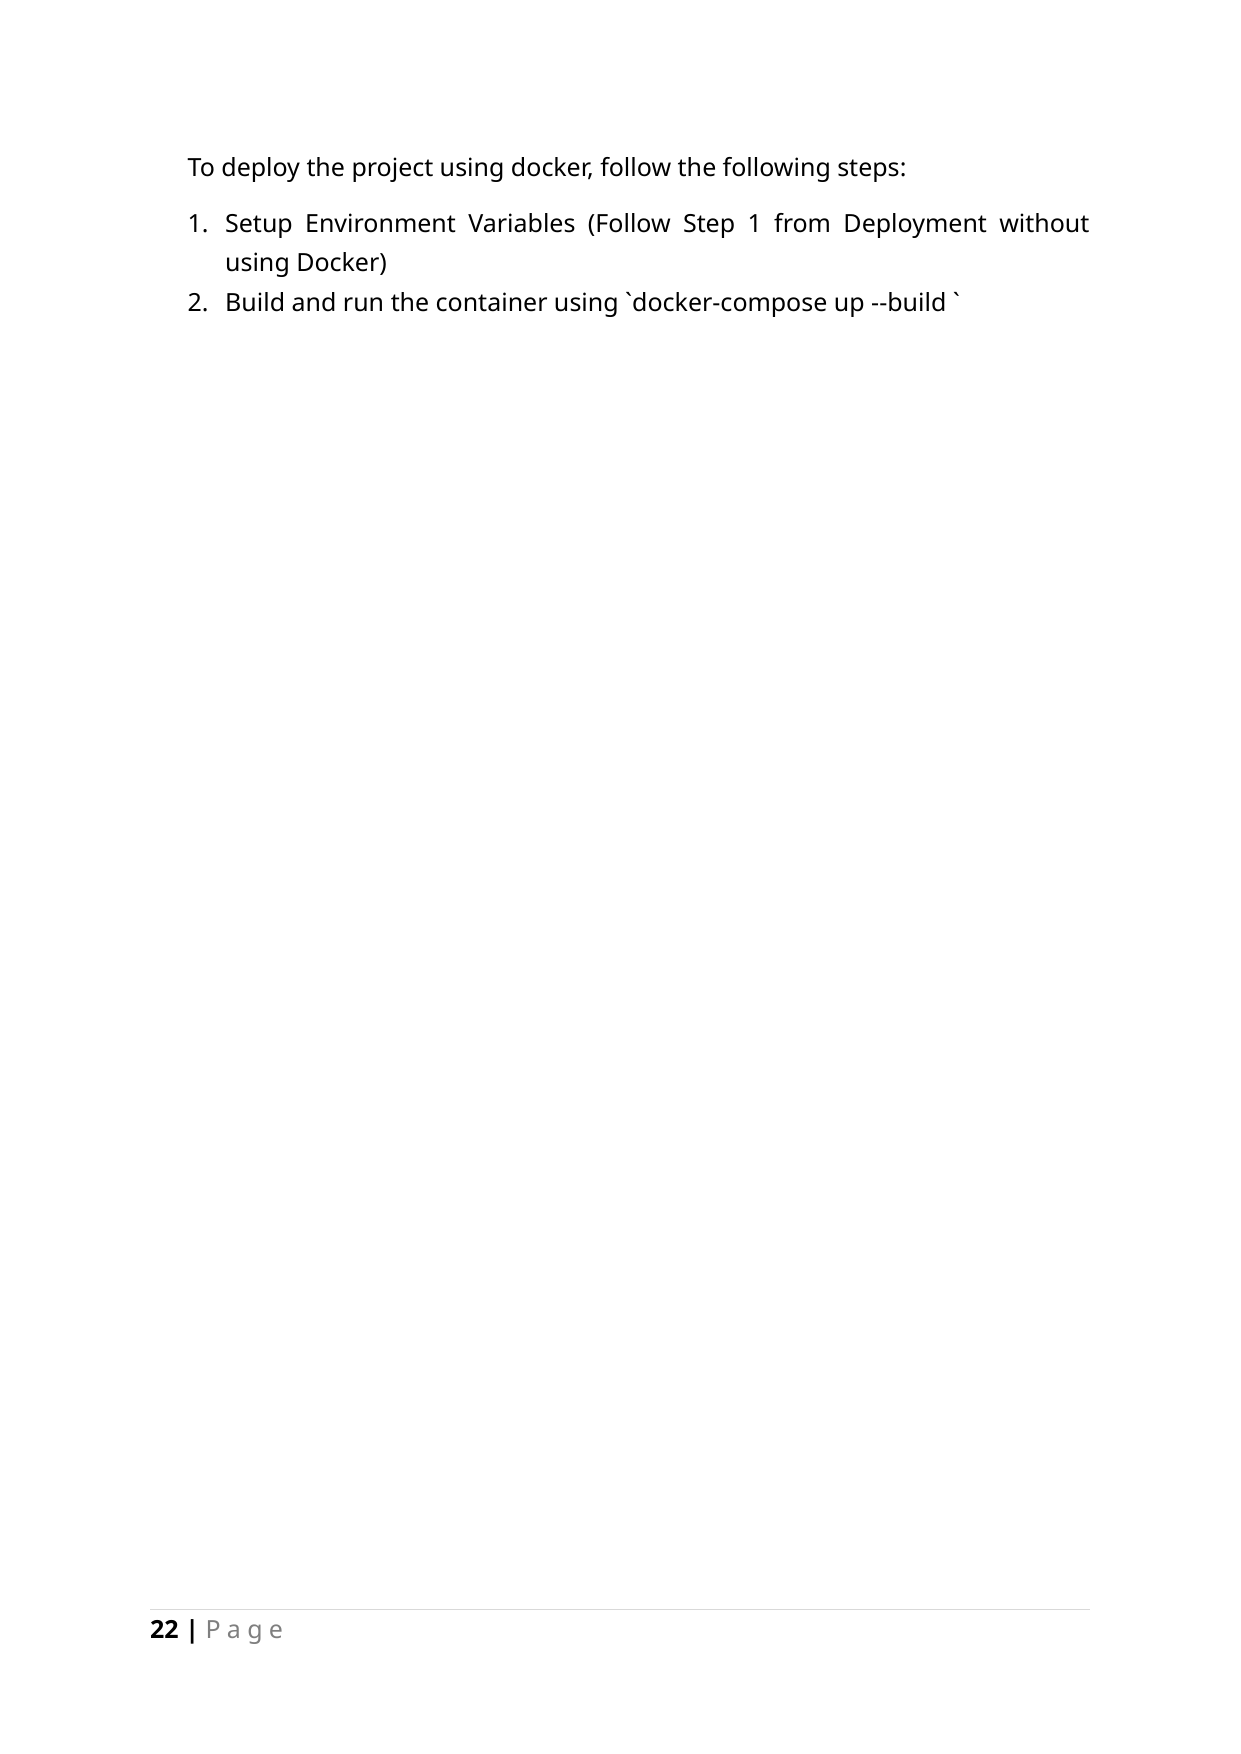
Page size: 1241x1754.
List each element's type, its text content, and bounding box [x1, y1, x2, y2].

text To deploy the project using docker, follow the following steps: [187, 150, 1090, 184]
list Setup Environment Variables (Follow Step 1 from Deployment without using Docker) [187, 206, 1090, 279]
list Build and run the container using `docker-compose up --build ` [187, 284, 1090, 318]
